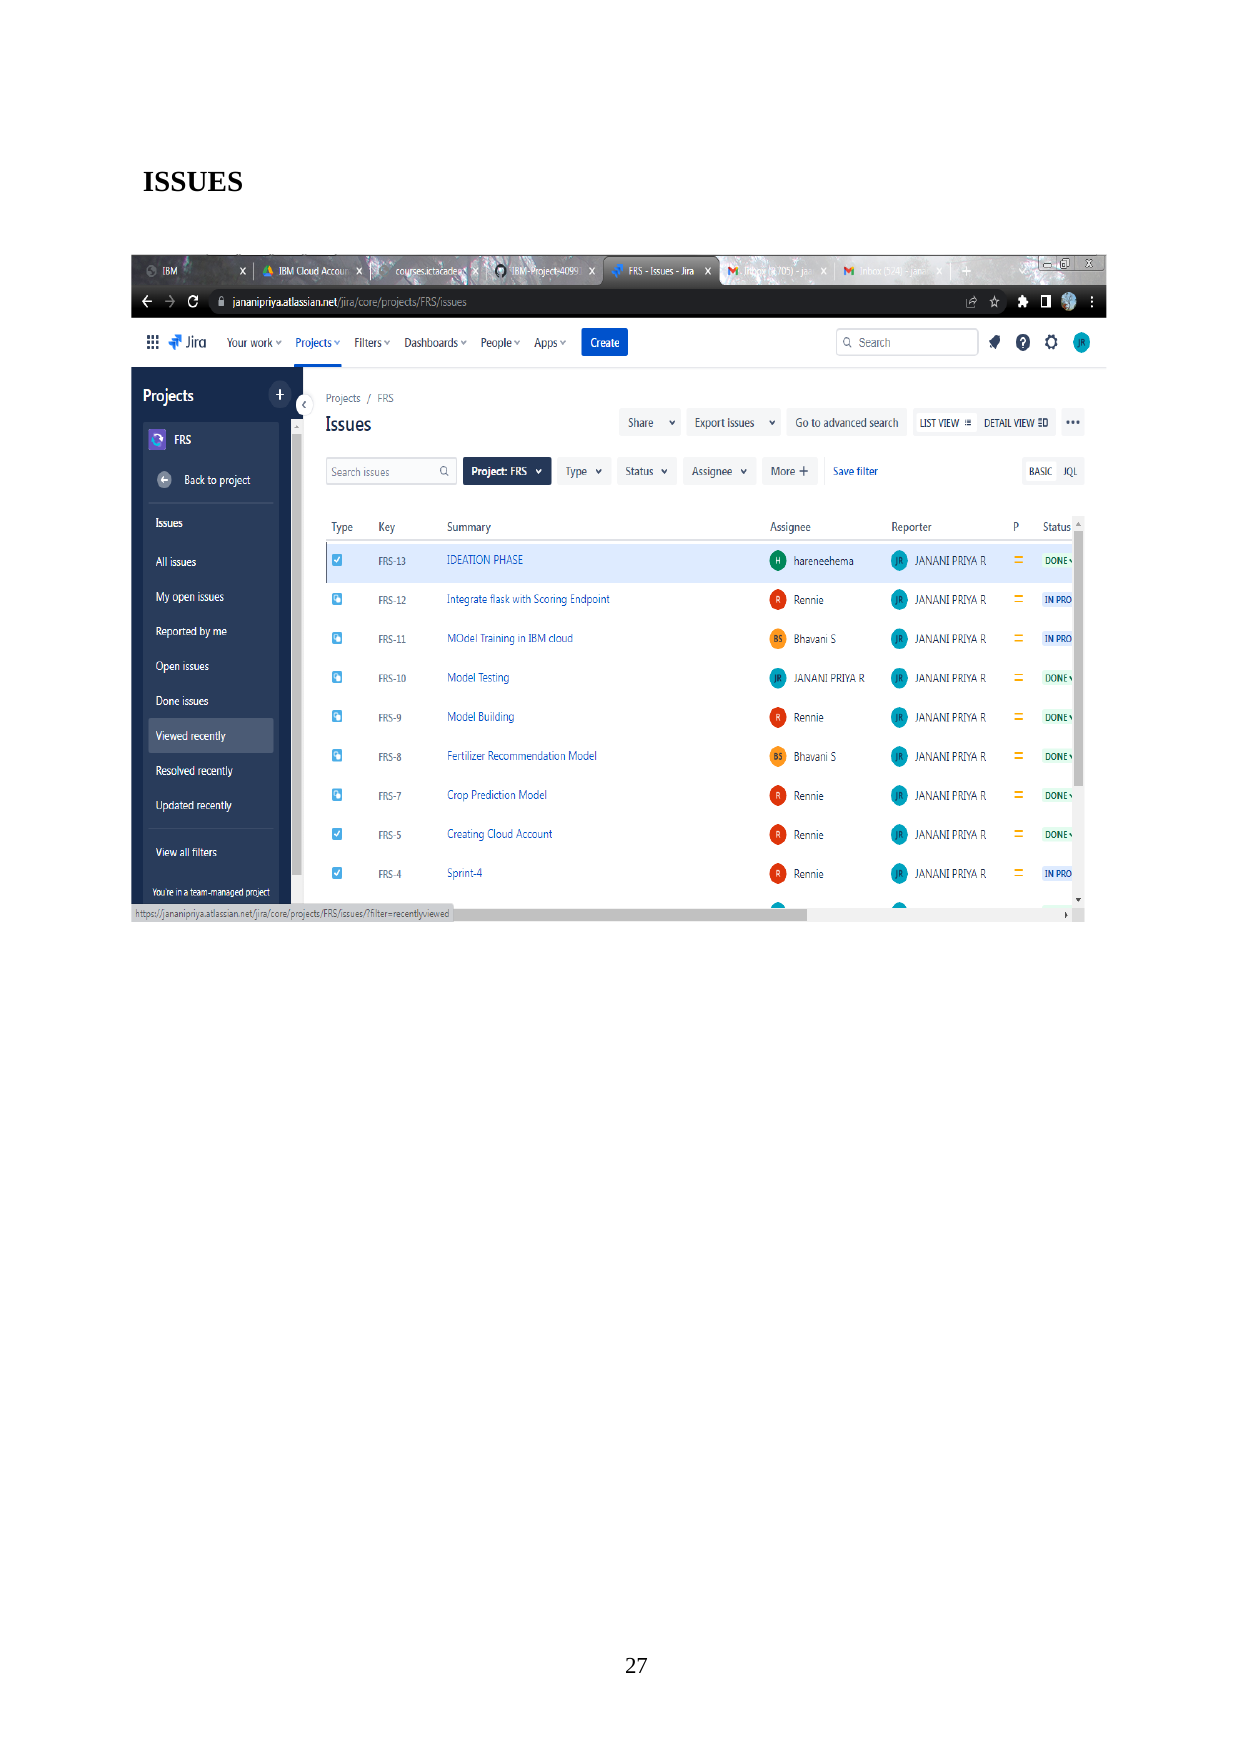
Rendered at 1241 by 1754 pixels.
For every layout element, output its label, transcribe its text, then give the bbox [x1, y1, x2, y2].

picture [131, 254, 1107, 922]
text ISSUES [121, 164, 1124, 198]
